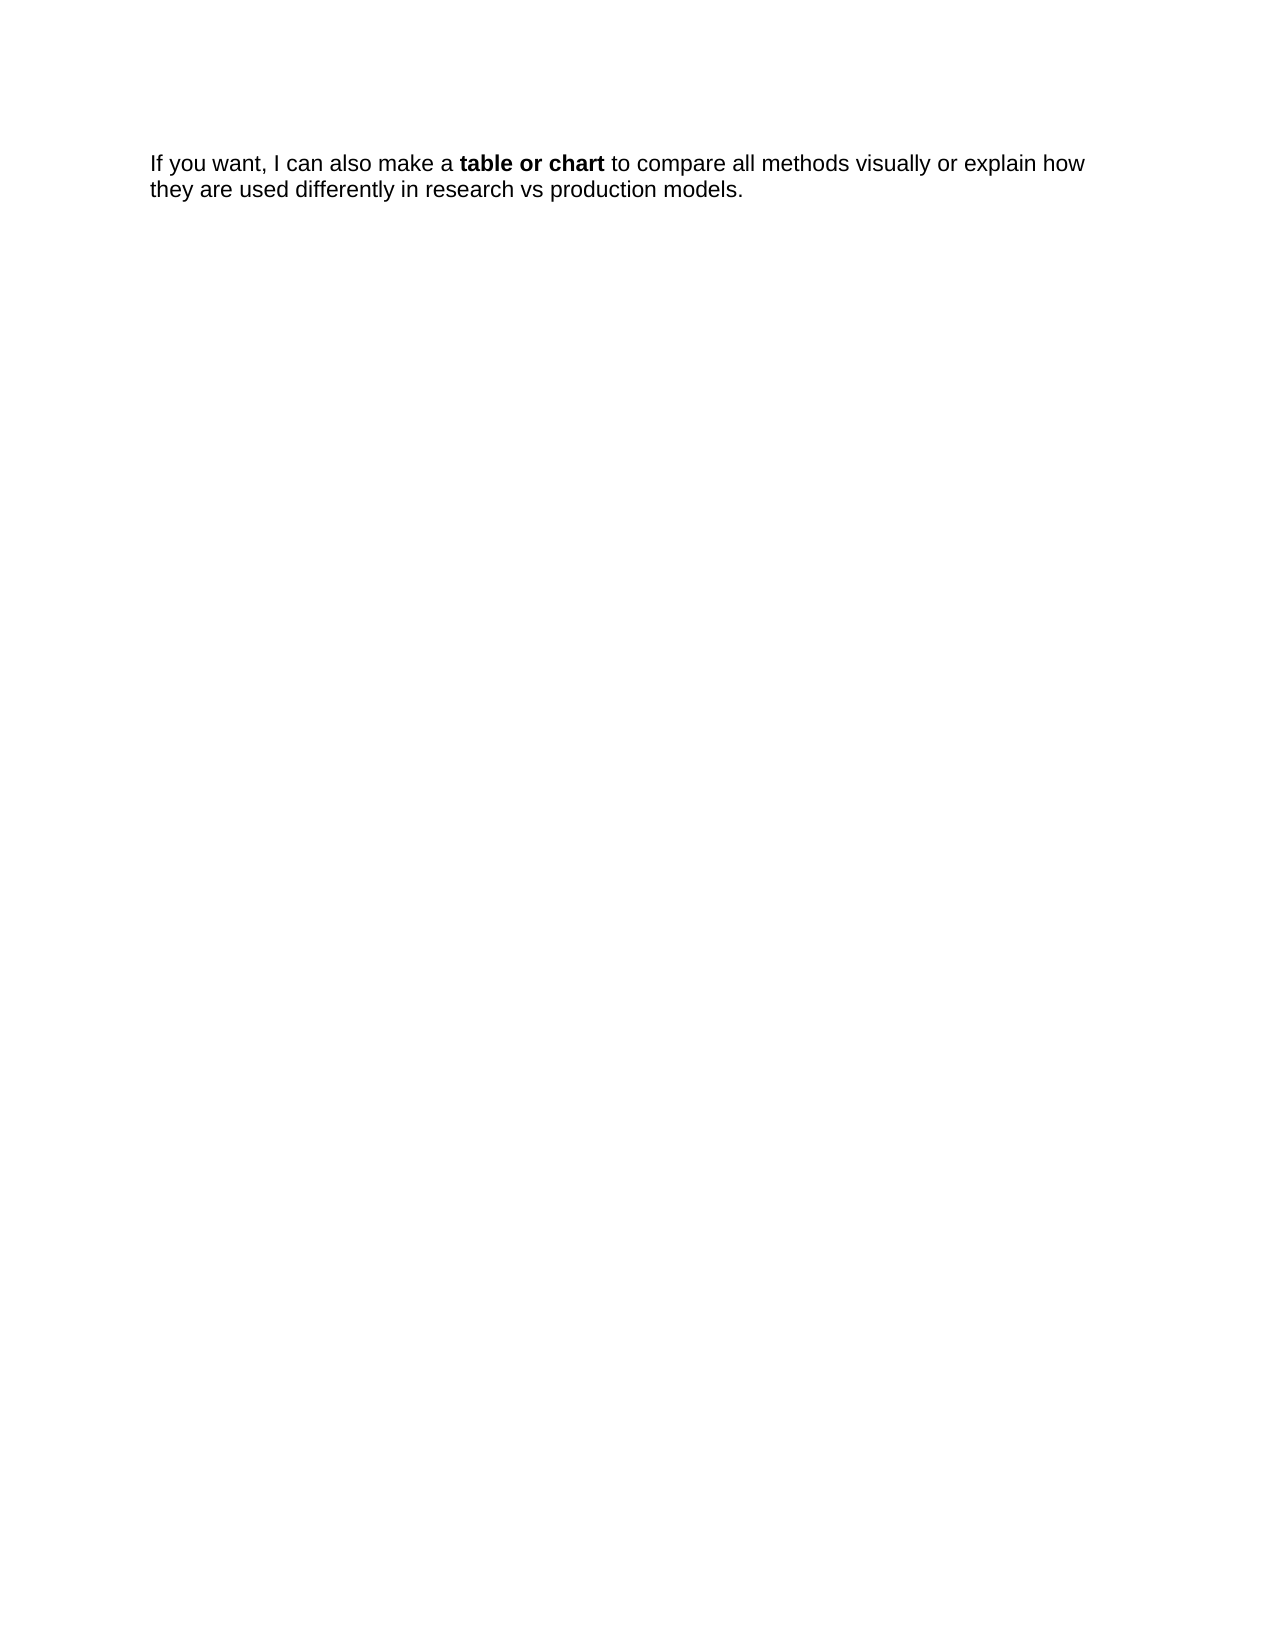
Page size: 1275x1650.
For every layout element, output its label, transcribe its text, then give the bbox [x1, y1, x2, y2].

text If you want, I can also make a table or chart to compare all methods visually or explain how they are used differently in research vs production models. [150, 150, 1125, 203]
